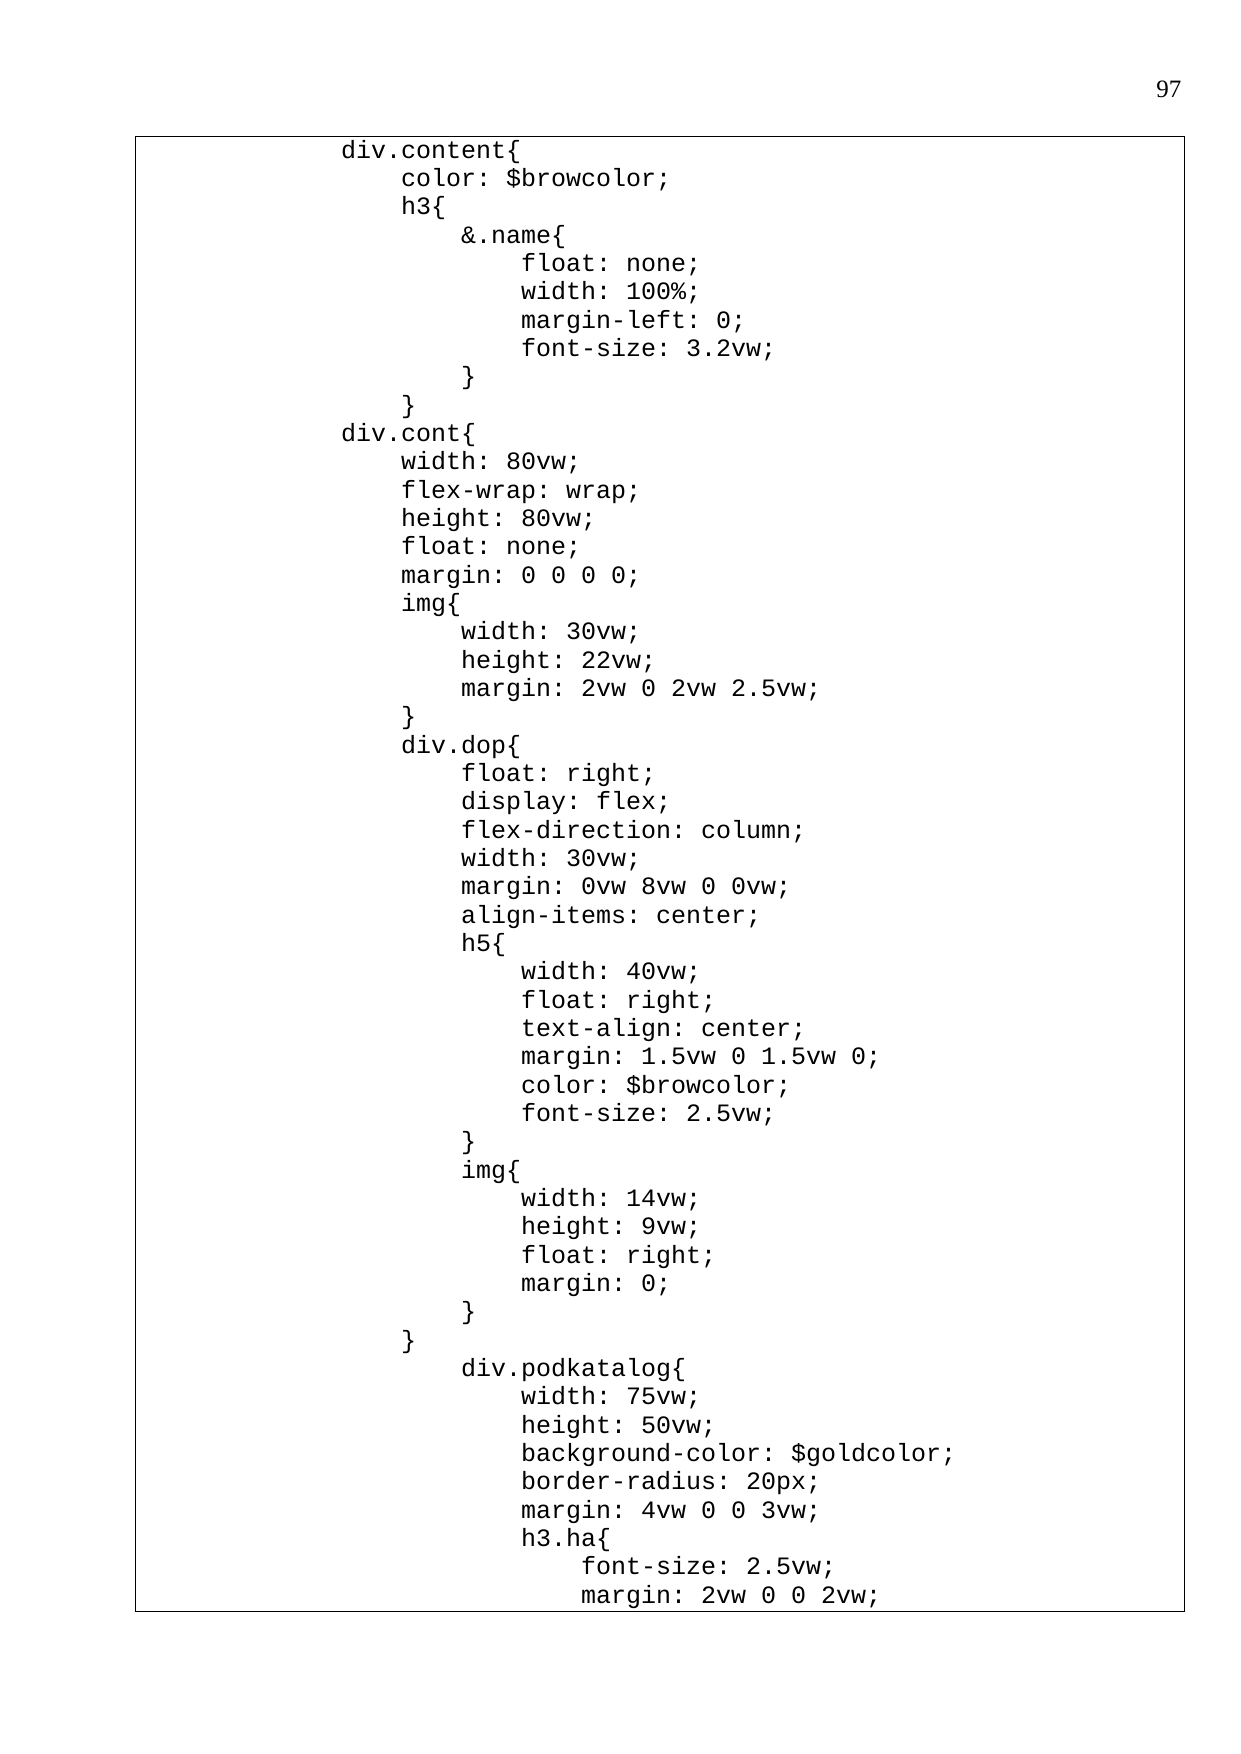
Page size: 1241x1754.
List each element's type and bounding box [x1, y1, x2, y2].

table_header [136, 137, 1184, 1611]
